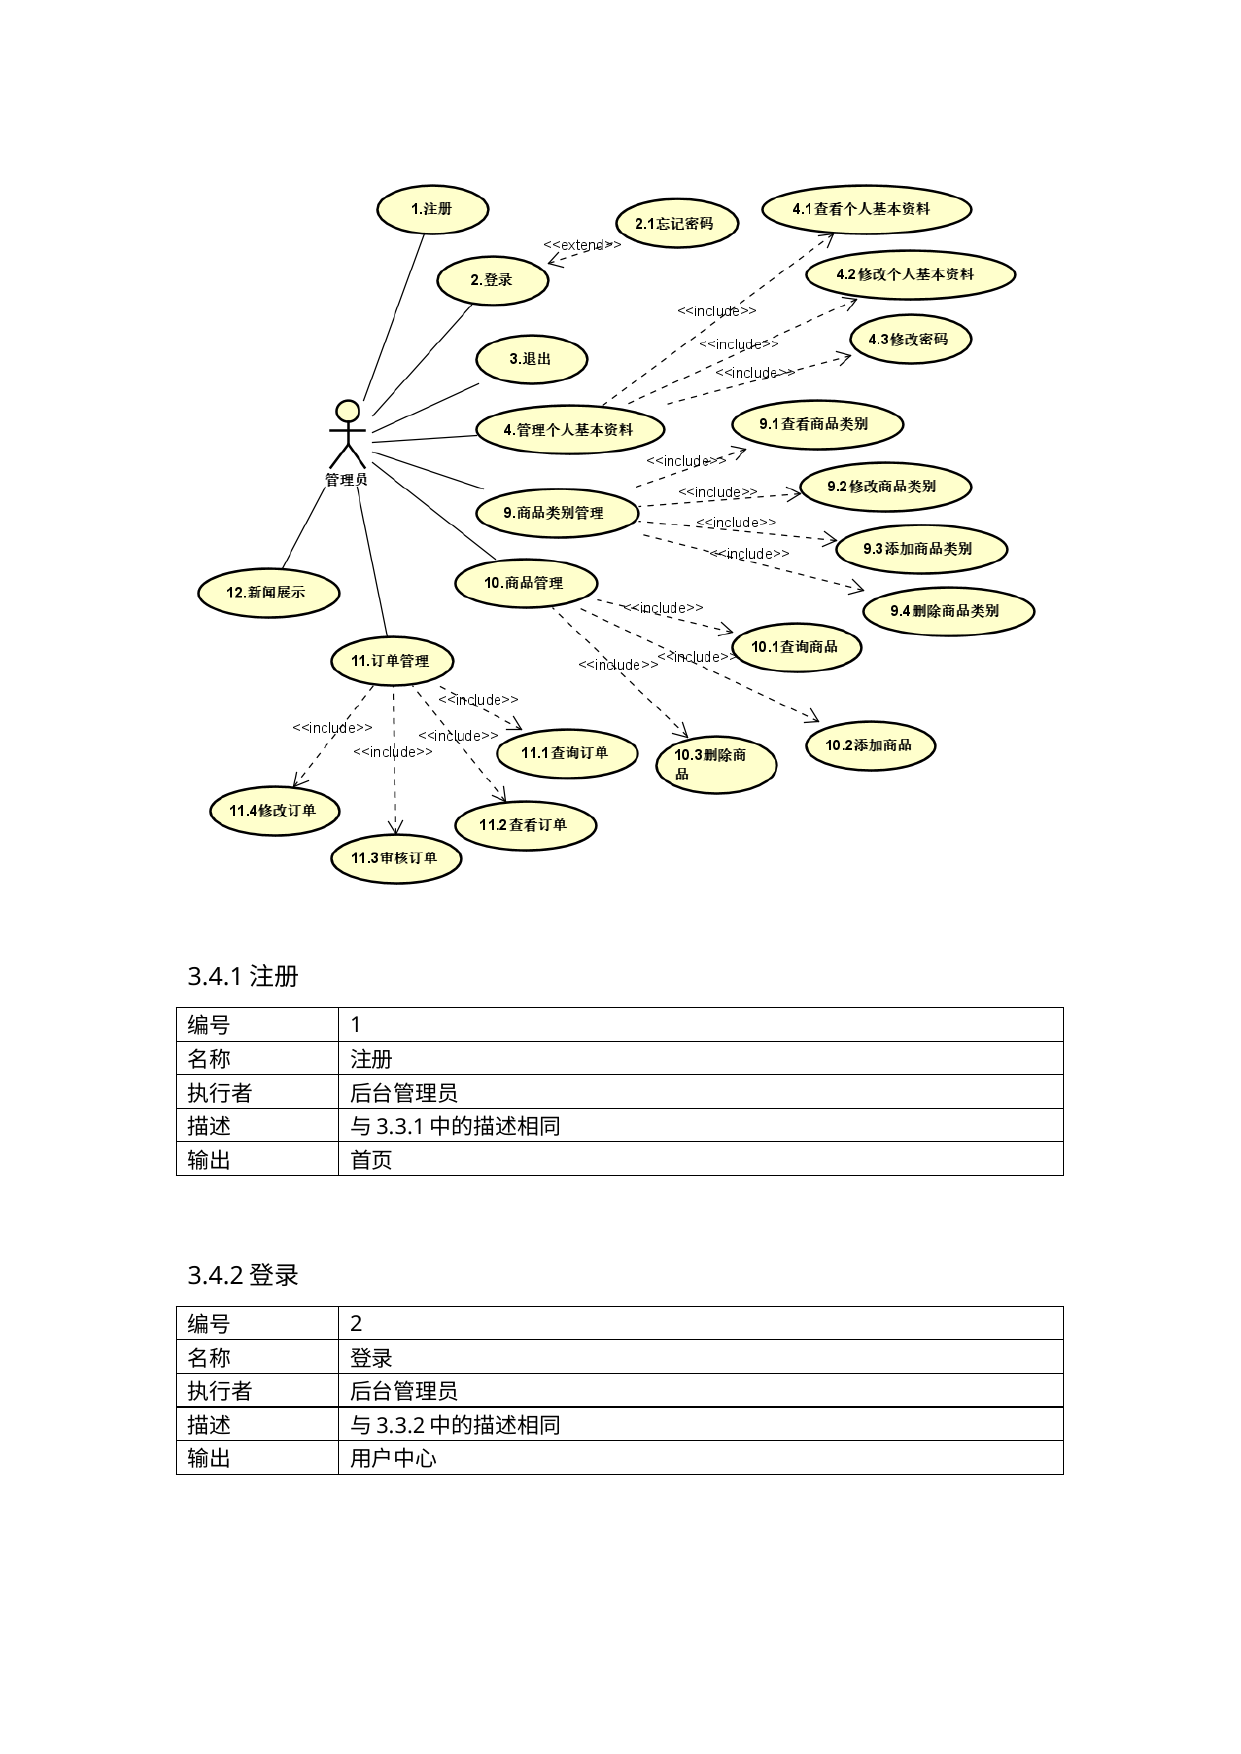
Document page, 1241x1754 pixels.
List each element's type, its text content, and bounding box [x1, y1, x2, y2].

table_cell 描述 [177, 1109, 338, 1141]
table_cell 执行者 [177, 1075, 338, 1108]
table_header 编号 [177, 1307, 338, 1339]
table_header 1 [339, 1008, 1063, 1041]
table_cell 后台管理员 [339, 1075, 1063, 1108]
table_cell 描述 [177, 1408, 338, 1440]
text 3.4.1注册 [187, 942, 1053, 1007]
table_cell 登录 [339, 1340, 1063, 1373]
table_cell 首页 [339, 1142, 1063, 1175]
table_cell 与3.3.2中的描述相同 [339, 1408, 1063, 1440]
table_cell 后台管理员 [339, 1374, 1063, 1406]
table_cell 输出 [177, 1142, 338, 1175]
table_cell 与3.3.1中的描述相同 [339, 1109, 1063, 1141]
table_cell 用户中心 [339, 1441, 1063, 1473]
table_cell 名称 [177, 1340, 338, 1373]
picture [187, 162, 1052, 889]
table_header 编号 [177, 1008, 338, 1041]
table_cell 输出 [177, 1441, 338, 1473]
table_cell 执行者 [177, 1374, 338, 1406]
table_cell 名称 [177, 1042, 338, 1074]
table_cell 注册 [339, 1042, 1063, 1074]
table_header 2 [339, 1307, 1063, 1339]
text 3.4.2登录 [187, 1241, 1053, 1306]
